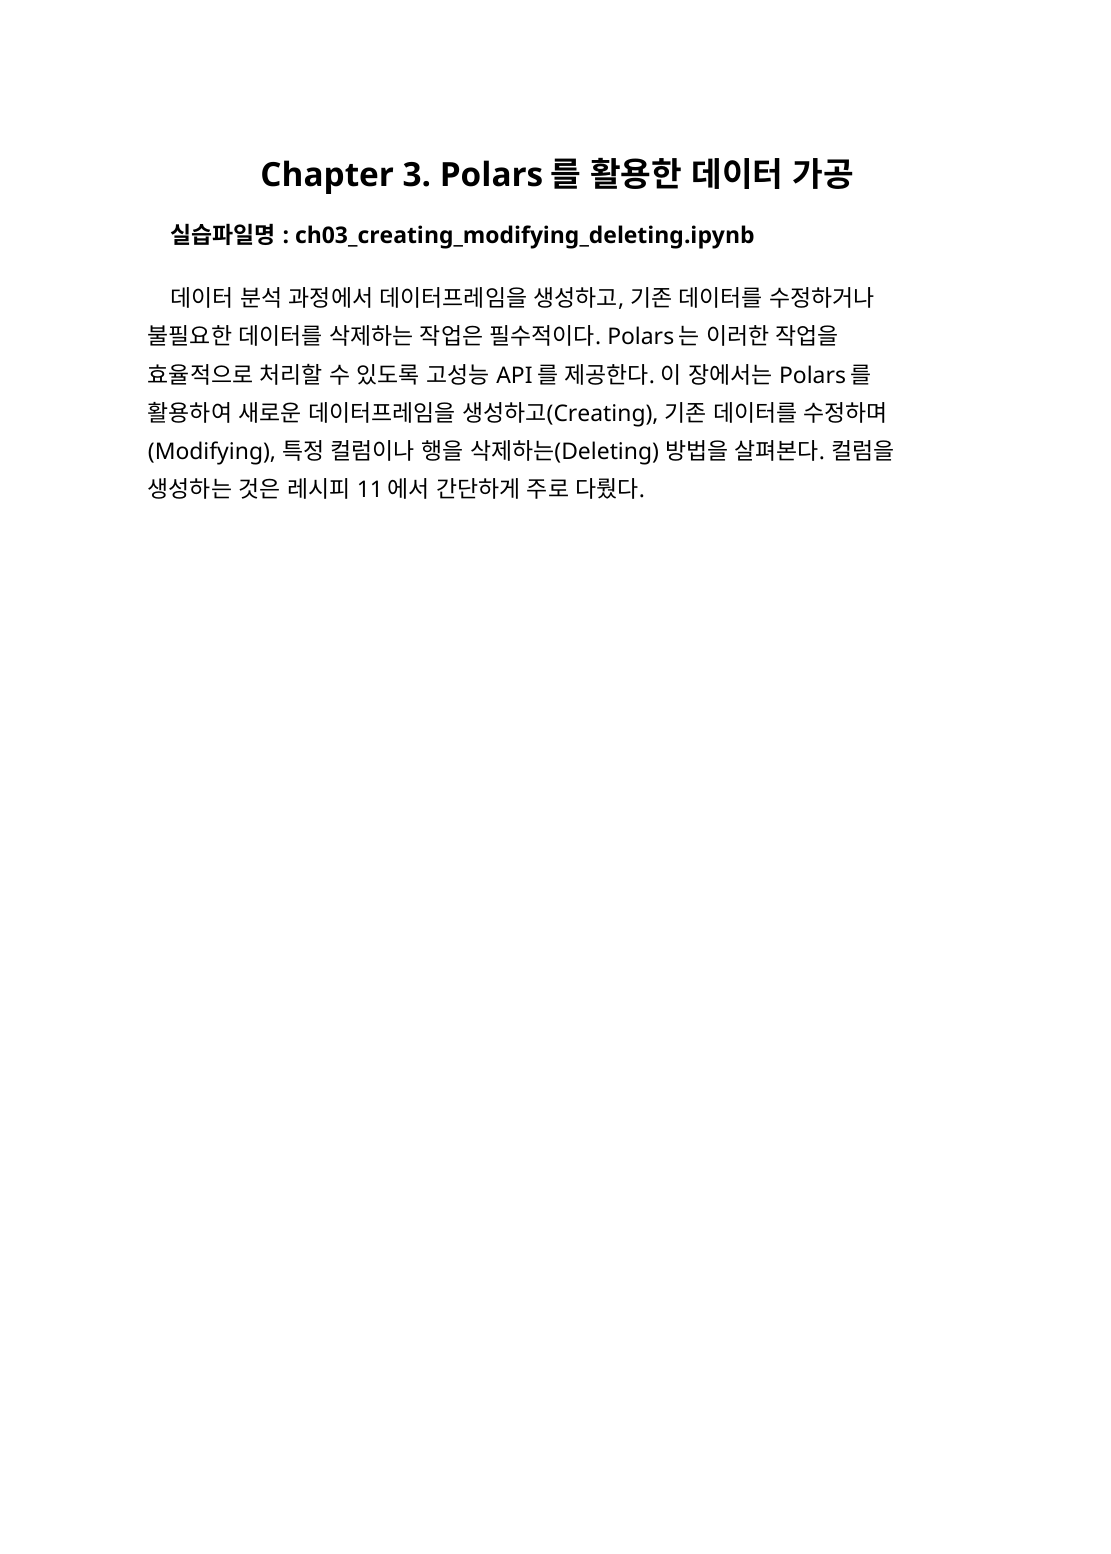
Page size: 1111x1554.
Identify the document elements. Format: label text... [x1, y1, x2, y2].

text 데이터 분석 과정에서 데이터프레임을 생성하고, 기존 데이터를 수정하거나 불필요한 데이터를 삭제하는 작업은 필수적이다. Polars는 이러한 작업을 효율적으로 처리할 수 있도록 고성능 API를 제공한다. 이 장에서는 Polars를 활용하여 새로운 데이터프레임을 생성하고(Creating), 기존 데이터를 수정하며(Modifying), 특정 컬럼이나 행을 삭제하는(Deleting) 방법을 살펴본다. 컬럼을 생성하는 것은 레시피 11에서 간단하게 주로 다뤘다. [148, 280, 933, 504]
text 실습파일명 : ch03_creating_modifying_deleting.ipynb [148, 217, 933, 250]
subtitle Chapter 3. Polars를 활용한 데이터 가공 [148, 148, 933, 196]
